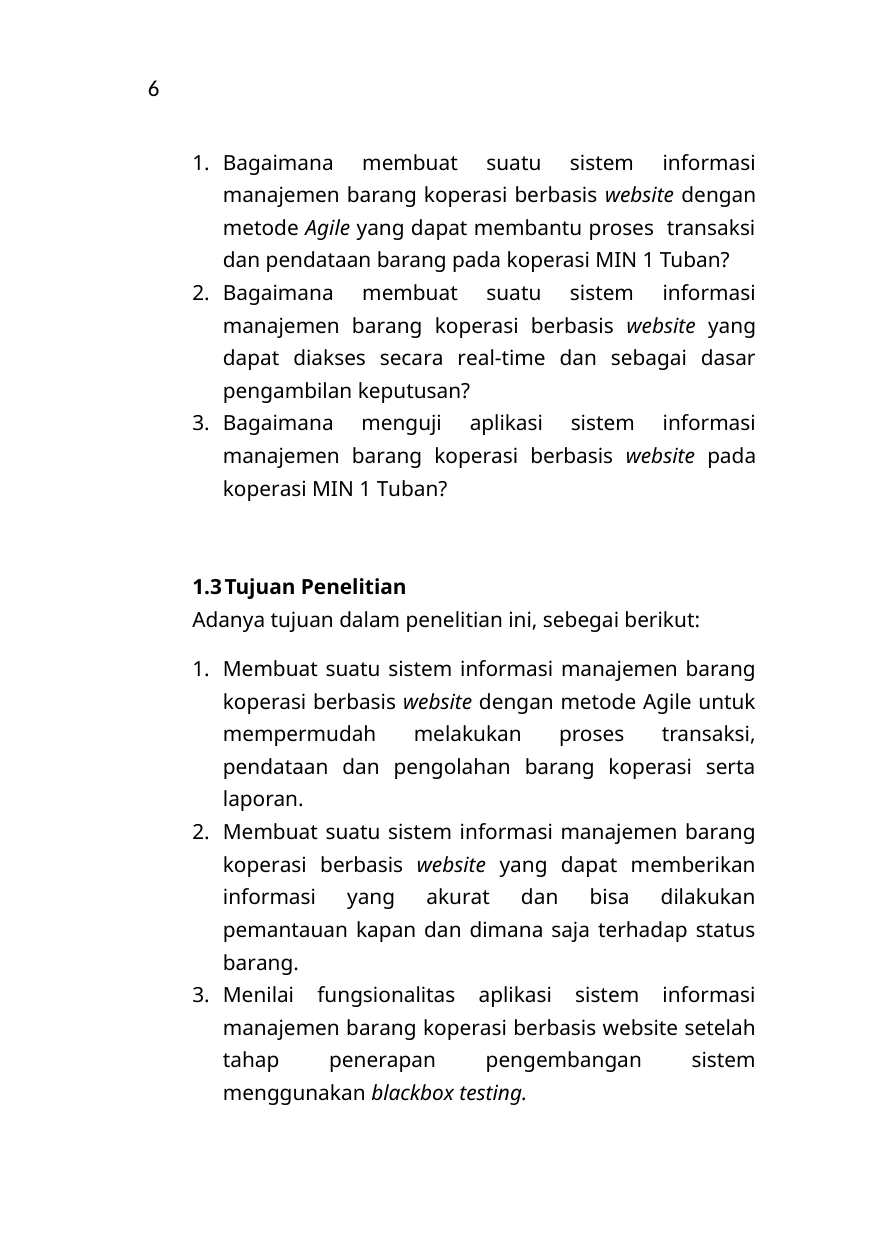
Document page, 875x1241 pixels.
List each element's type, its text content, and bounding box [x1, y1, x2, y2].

subtitle Tujuan Penelitian [192, 572, 756, 601]
list Membuat suatu sistem informasi manajemen barang koperasi berbasis website yang dapat memberikan informasi yang akurat dan bisa dilakukan pemantauan kapan dan dimana saja terhadap status barang. [192, 817, 756, 976]
text Adanya tujuan dalam penelitian ini, sebegai berikut: [192, 605, 756, 633]
list Menilai fungsionalitas aplikasi sistem informasi manajemen barang koperasi berbasis website setelah tahap penerapan pengembangan sistem menggunakan blackbox testing. [192, 980, 756, 1106]
list Bagaimana membuat suatu sistem informasi manajemen barang koperasi berbasis website yang dapat diakses secara real-time dan sebagai dasar pengambilan keputusan? [192, 278, 756, 404]
list Bagaimana membuat suatu sistem informasi manajemen barang koperasi berbasis website dengan metode Agile yang dapat membantu proses transaksi dan pendataan barang pada koperasi MIN 1 Tuban? [192, 148, 756, 274]
list Bagaimana menguji aplikasi sistem informasi manajemen barang koperasi berbasis website pada koperasi MIN 1 Tuban? [192, 408, 756, 502]
list Membuat suatu sistem informasi manajemen barang koperasi berbasis website dengan metode Agile untuk mempermudah melakukan proses transaksi, pendataan dan pengolahan barang koperasi serta laporan. [192, 654, 756, 813]
